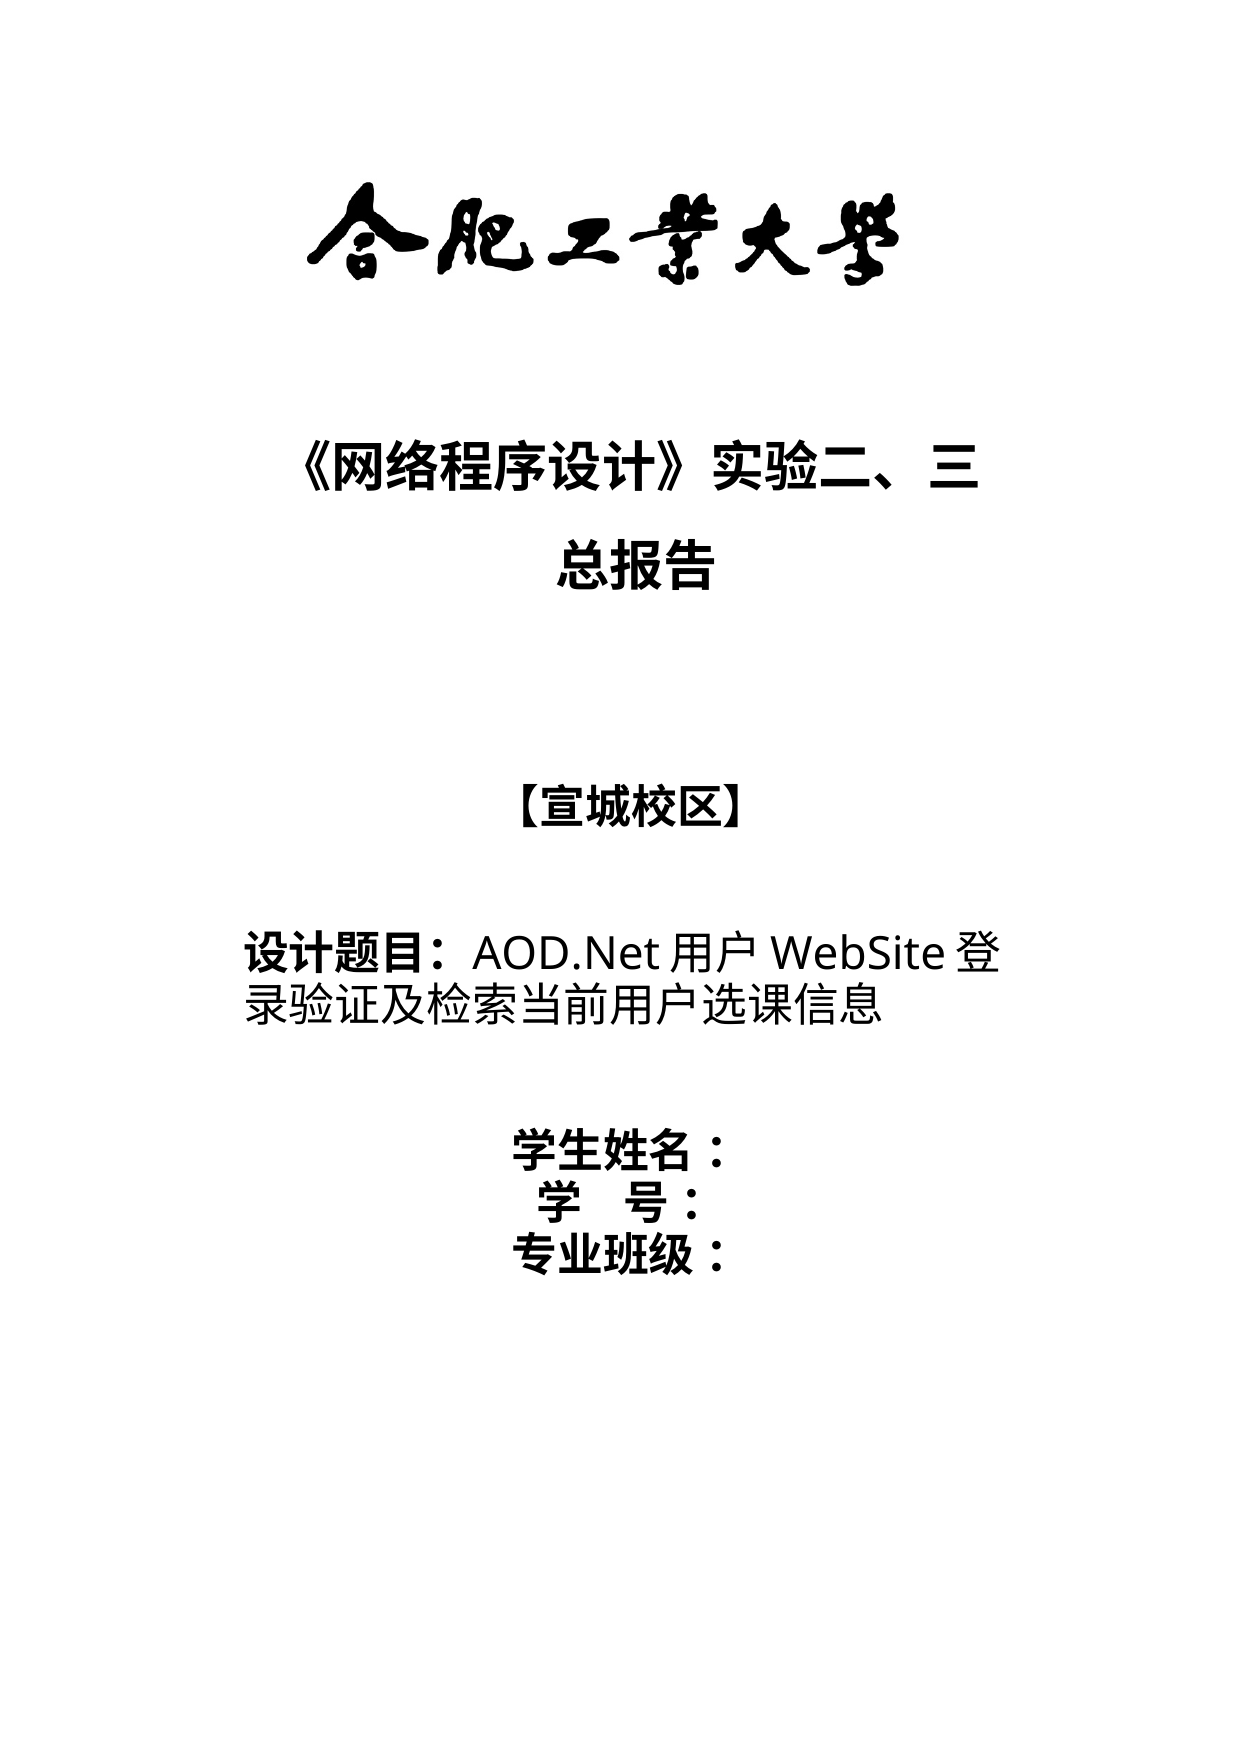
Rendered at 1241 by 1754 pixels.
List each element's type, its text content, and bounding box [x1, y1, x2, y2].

picture [293, 172, 913, 296]
text 《网络程序设计》实验二、三 [136, 423, 1122, 502]
text 总报告 [136, 522, 1122, 601]
